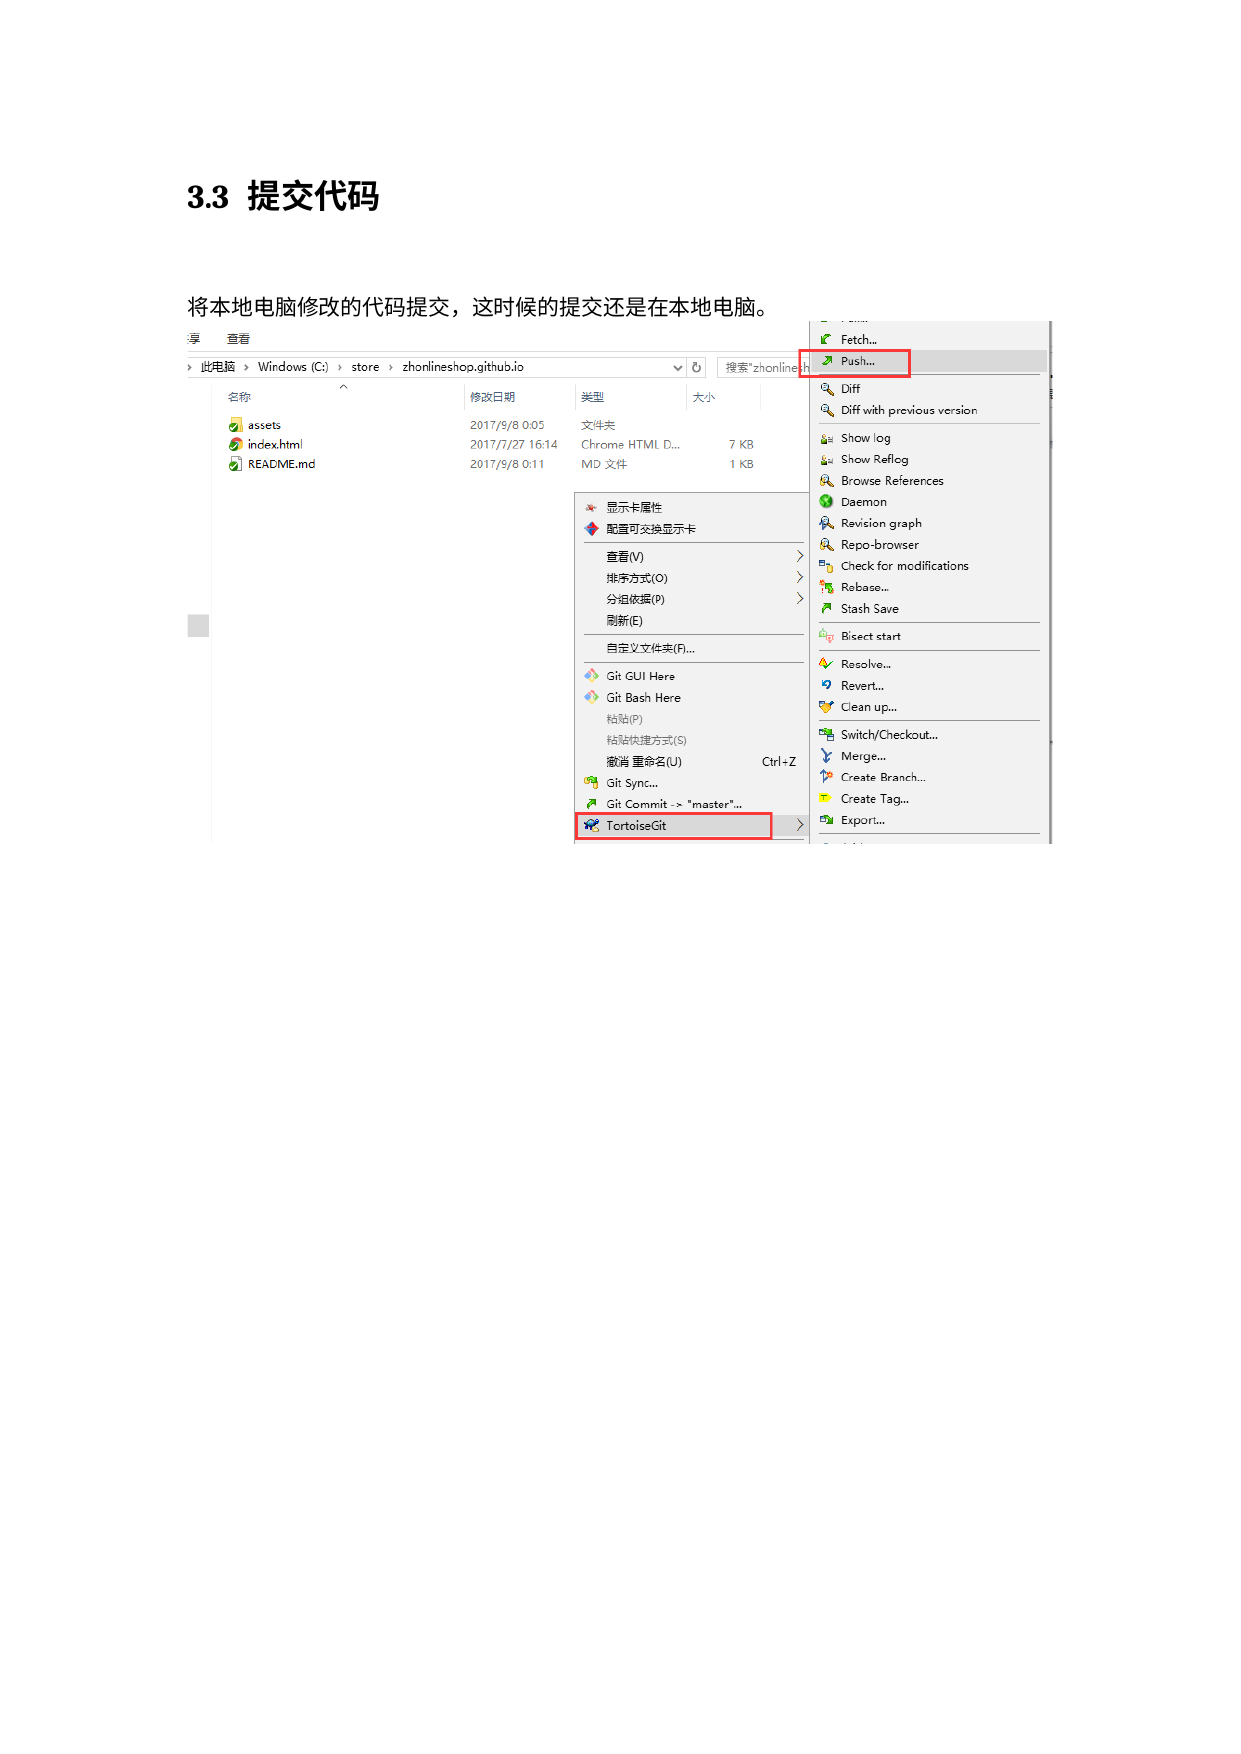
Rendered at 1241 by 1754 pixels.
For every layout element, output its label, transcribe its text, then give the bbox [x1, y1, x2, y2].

subtitle 提交代码 [187, 162, 1053, 227]
picture [187, 321, 1053, 844]
text 将本地电脑修改的代码提交，这时候的提交还是在本地电脑。 [187, 289, 1053, 321]
